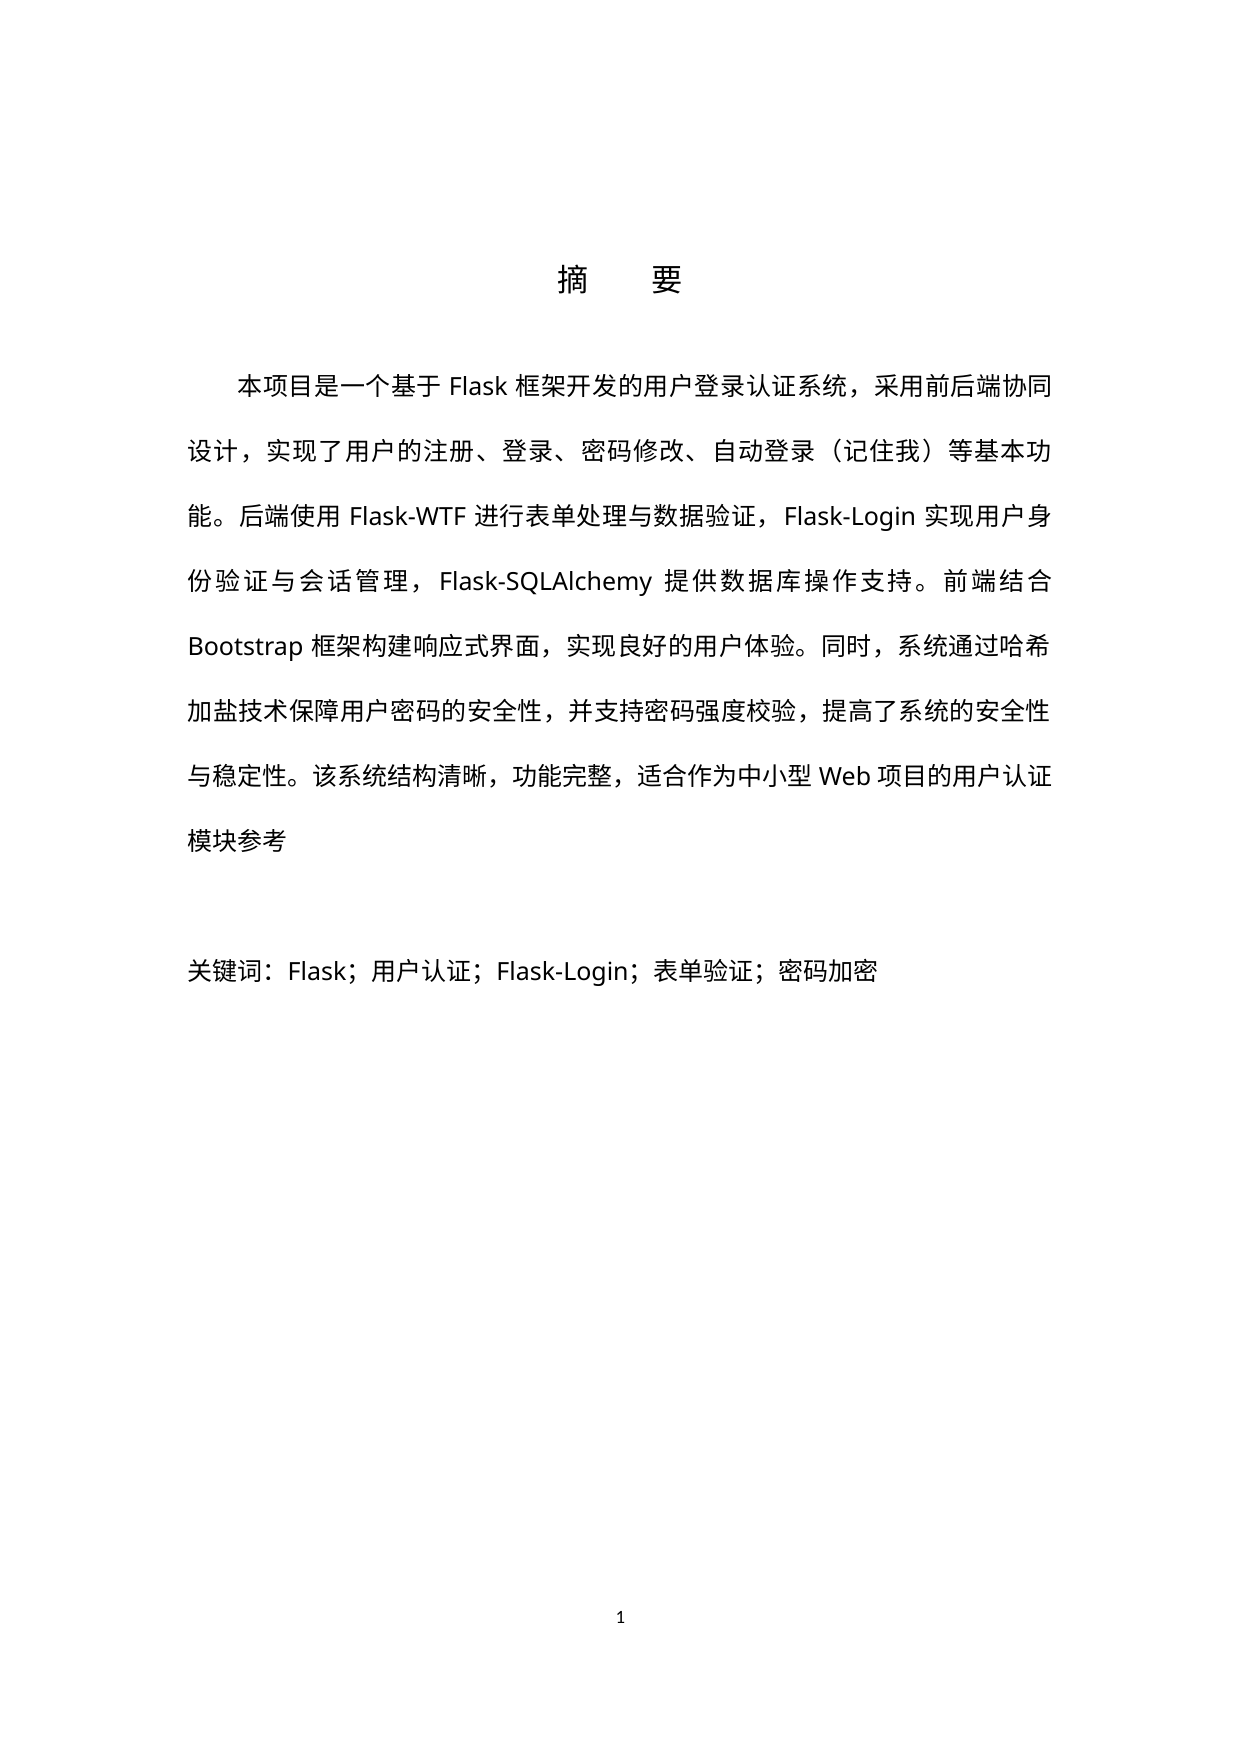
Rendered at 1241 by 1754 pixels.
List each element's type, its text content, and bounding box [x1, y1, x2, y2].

text 摘 要 [187, 245, 1053, 310]
text 本项目是一个基于 Flask 框架开发的用户登录认证系统，采用前后端协同设计，实现了用户的注册、登录、密码修改、自动登录（记住我）等基本功能。后端使用 Flask-WTF 进行表单处理与数据验证，Flask-Login 实现用户身份验证与会话管理，Flask-SQLAlchemy 提供数据库操作支持。前端结合 Bootstrap 框架构建响应式界面，实现良好的用户体验。同时，系统通过哈希加盐技术保障用户密码的安全性，并支持密码强度校验，提高了系统的安全性与稳定性。该系统结构清晰，功能完整，适合作为中小型 Web 项目的用户认证模块参考 [187, 352, 1053, 872]
text 关键词：Flask；用户认证；Flask-Login；表单验证；密码加密 [187, 937, 1053, 1002]
